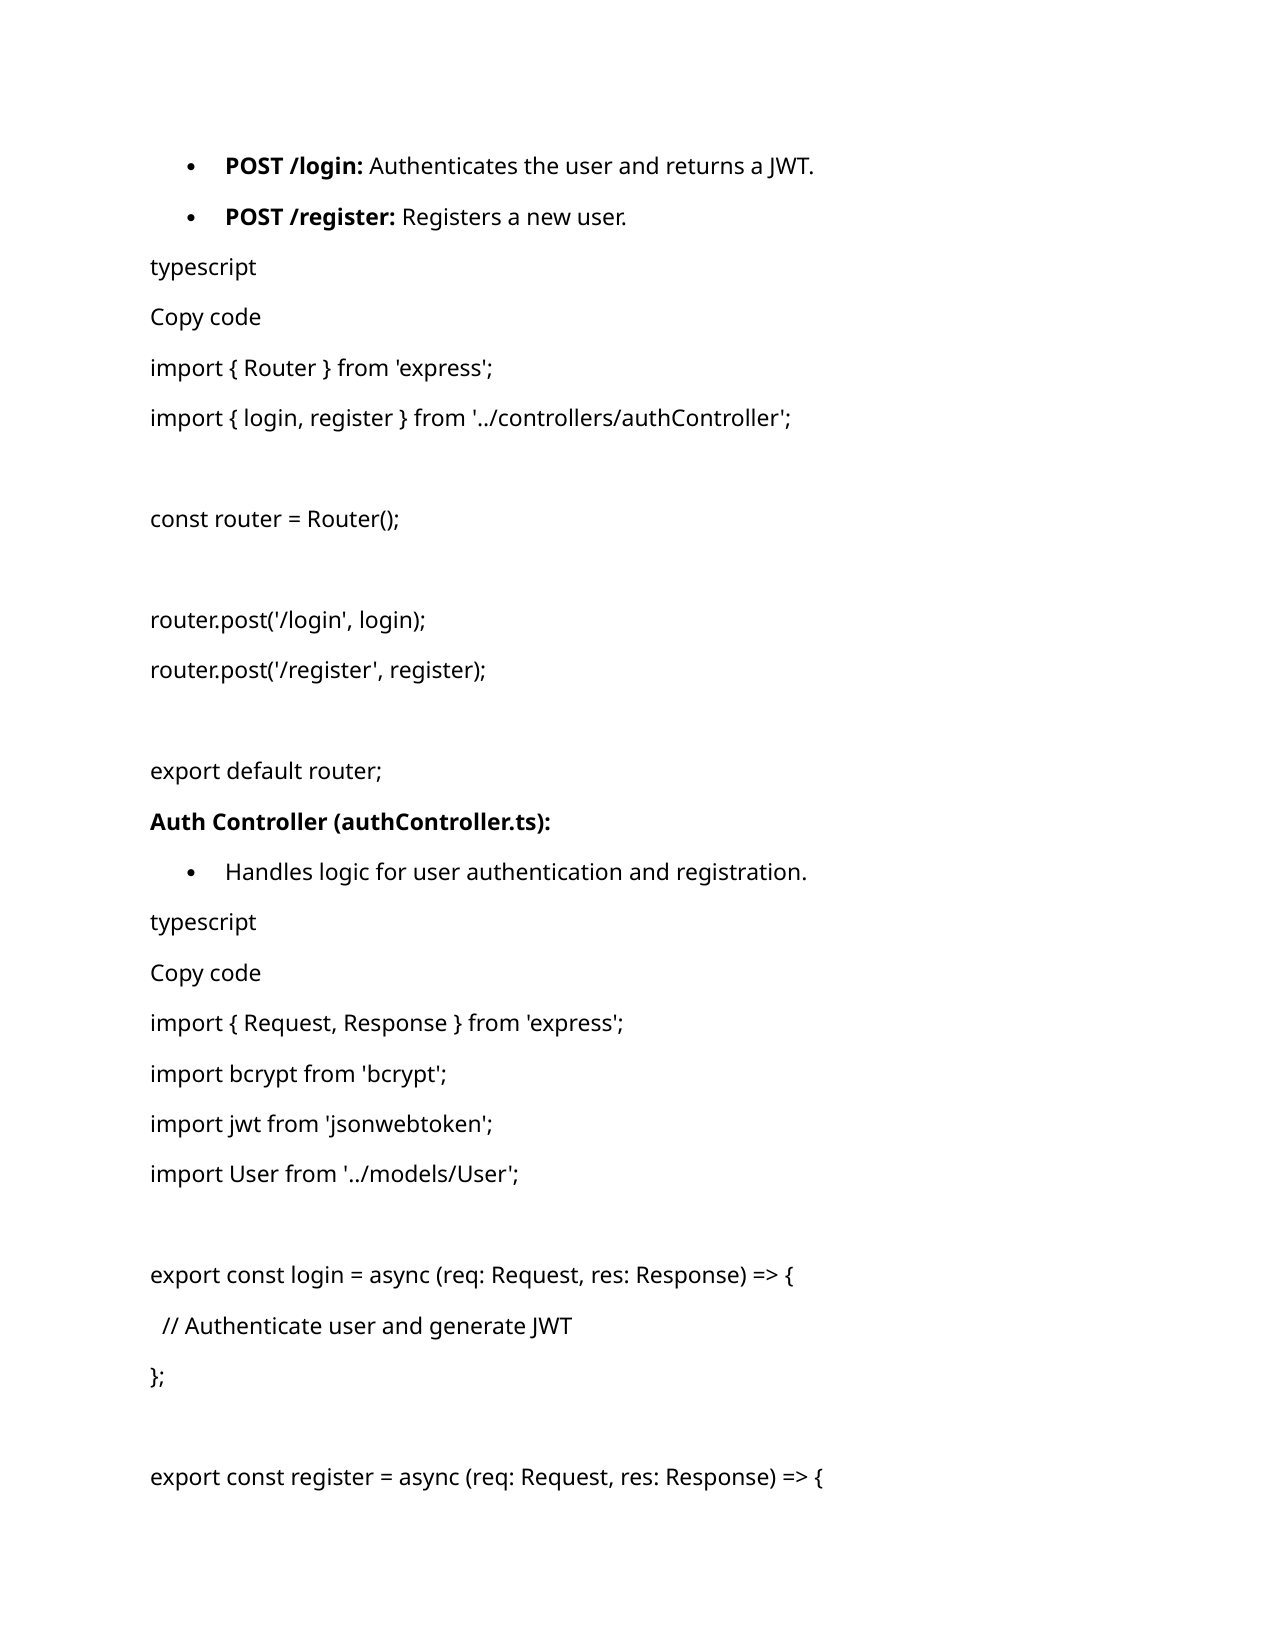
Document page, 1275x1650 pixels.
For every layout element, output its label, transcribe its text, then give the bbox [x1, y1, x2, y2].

text export default router; [150, 755, 1125, 786]
text Copy code [150, 957, 1125, 988]
text import User from '../models/User'; [150, 1158, 1125, 1189]
text import jwt from 'jsonwebtoken'; [150, 1108, 1125, 1139]
text typescript [150, 906, 1125, 937]
list POST /login: Authenticates the user and returns a JWT. [187, 150, 1125, 181]
text typescript [150, 251, 1125, 282]
text Copy code [150, 301, 1125, 332]
text // Authenticate user and generate JWT [150, 1309, 1125, 1341]
text const router = Router(); [150, 503, 1125, 534]
text router.post('/register', register); [150, 654, 1125, 685]
list Handles logic for user authentication and registration. [187, 856, 1125, 887]
text export const login = async (req: Request, res: Response) => { [150, 1259, 1125, 1290]
text import { Router } from 'express'; [150, 352, 1125, 383]
text import { login, register } from '../controllers/authController'; [150, 402, 1125, 433]
text import { Request, Response } from 'express'; [150, 1007, 1125, 1038]
text }; [150, 1360, 1125, 1391]
text Auth Controller (authController.ts): [150, 805, 1125, 837]
text import bcrypt from 'bcrypt'; [150, 1057, 1125, 1089]
list POST /register: Registers a new user. [187, 200, 1125, 232]
text export const register = async (req: Request, res: Response) => { [150, 1461, 1125, 1492]
text router.post('/login', login); [150, 604, 1125, 635]
